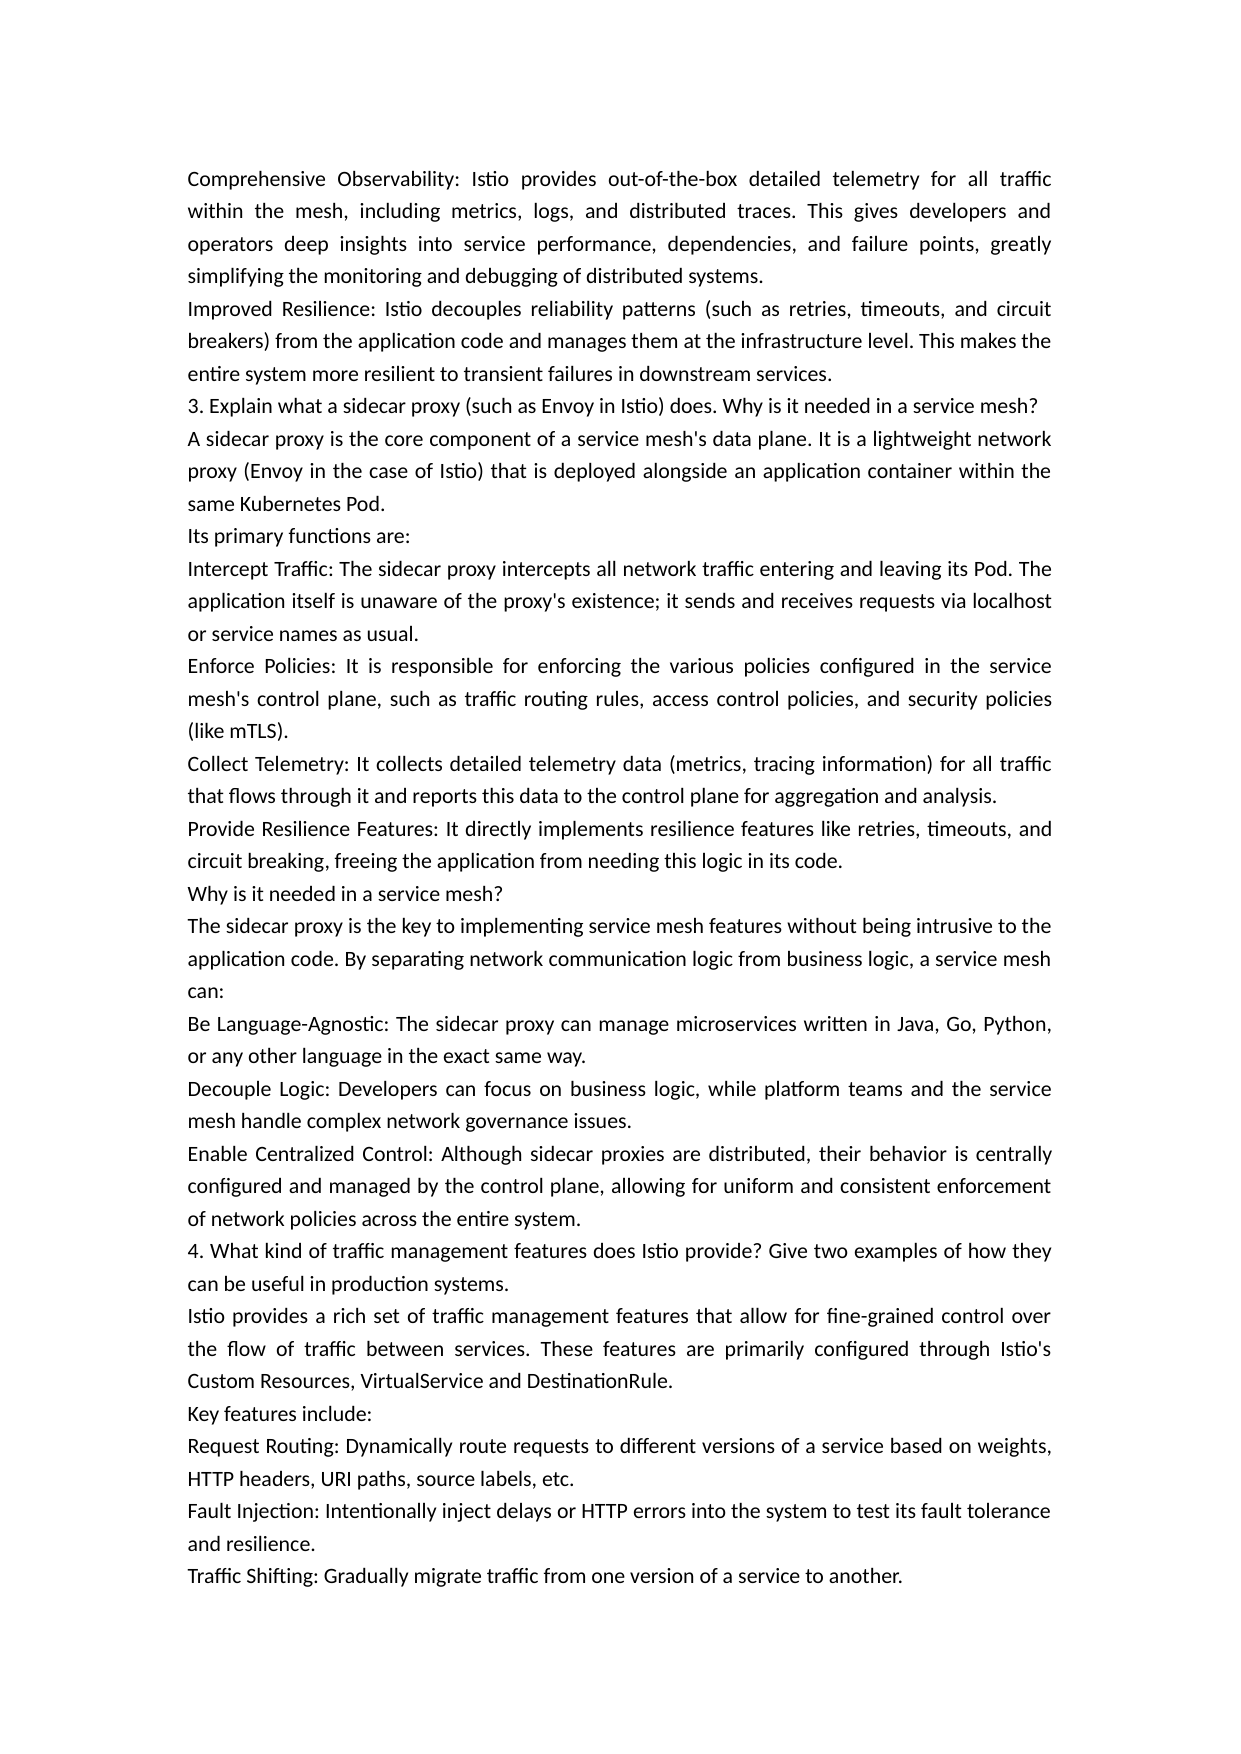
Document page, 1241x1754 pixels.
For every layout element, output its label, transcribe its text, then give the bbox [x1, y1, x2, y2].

text Comprehensive Observability: Istio provides out-of-the-box detailed telemetry for all traffic within the mesh, including metrics, logs, and distributed traces. This gives developers and operators deep insights into service performance, dependencies, and failure points, greatly simplifying the monitoring and debugging of distributed systems. [187, 162, 1053, 292]
text 4. What kind of traffic management features does Istio provide? Give two examples of how they can be useful in production systems. [187, 1234, 1053, 1299]
text A sidecar proxy is the core component of a service mesh's data plane. It is a lightweight network proxy (Envoy in the case of Istio) that is deployed alongside an application container within the same Kubernetes Pod. [187, 422, 1053, 519]
text Request Routing: Dynamically route requests to different versions of a service based on weights, HTTP headers, URI paths, source labels, etc. [187, 1429, 1053, 1494]
text Improved Resilience: Istio decouples reliability patterns (such as retries, timeouts, and circuit breakers) from the application code and manages them at the infrastructure level. This makes the entire system more resilient to transient failures in downstream services. [187, 292, 1053, 389]
text Intercept Traffic: The sidecar proxy intercepts all network traffic entering and leaving its Pod. The application itself is unaware of the proxy's existence; it sends and receives requests via localhost or service names as usual. [187, 552, 1053, 649]
text The sidecar proxy is the key to implementing service mesh features without being intrusive to the application code. By separating network communication logic from business logic, a service mesh can: [187, 909, 1053, 1007]
text Be Language-Agnostic: The sidecar proxy can manage microservices written in Java, Go, Python, or any other language in the exact same way. [187, 1007, 1053, 1072]
text Why is it needed in a service mesh? [187, 877, 1053, 909]
text Enforce Policies: It is responsible for enforcing the various policies configured in the service mesh's control plane, such as traffic routing rules, access control policies, and security policies (like mTLS). [187, 649, 1053, 747]
text Decouple Logic: Developers can focus on business logic, while platform teams and the service mesh handle complex network governance issues. [187, 1072, 1053, 1137]
text Traffic Shifting: Gradually migrate traffic from one version of a service to another. [187, 1559, 1053, 1592]
text 3. Explain what a sidecar proxy (such as Envoy in Istio) does. Why is it needed in a service mesh? [187, 389, 1053, 422]
text Fault Injection: Intentionally inject delays or HTTP errors into the system to test its fault tolerance and resilience. [187, 1494, 1053, 1559]
text Its primary functions are: [187, 519, 1053, 552]
text Istio provides a rich set of traffic management features that allow for fine-grained control over the flow of traffic between services. These features are primarily configured through Istio's Custom Resources, VirtualService and DestinationRule. [187, 1299, 1053, 1397]
text Provide Resilience Features: It directly implements resilience features like retries, timeouts, and circuit breaking, freeing the application from needing this logic in its code. [187, 812, 1053, 877]
text Key features include: [187, 1397, 1053, 1429]
text Collect Telemetry: It collects detailed telemetry data (metrics, tracing information) for all traffic that flows through it and reports this data to the control plane for aggregation and analysis. [187, 747, 1053, 812]
text Enable Centralized Control: Although sidecar proxies are distributed, their behavior is centrally configured and managed by the control plane, allowing for uniform and consistent enforcement of network policies across the entire system. [187, 1137, 1053, 1234]
